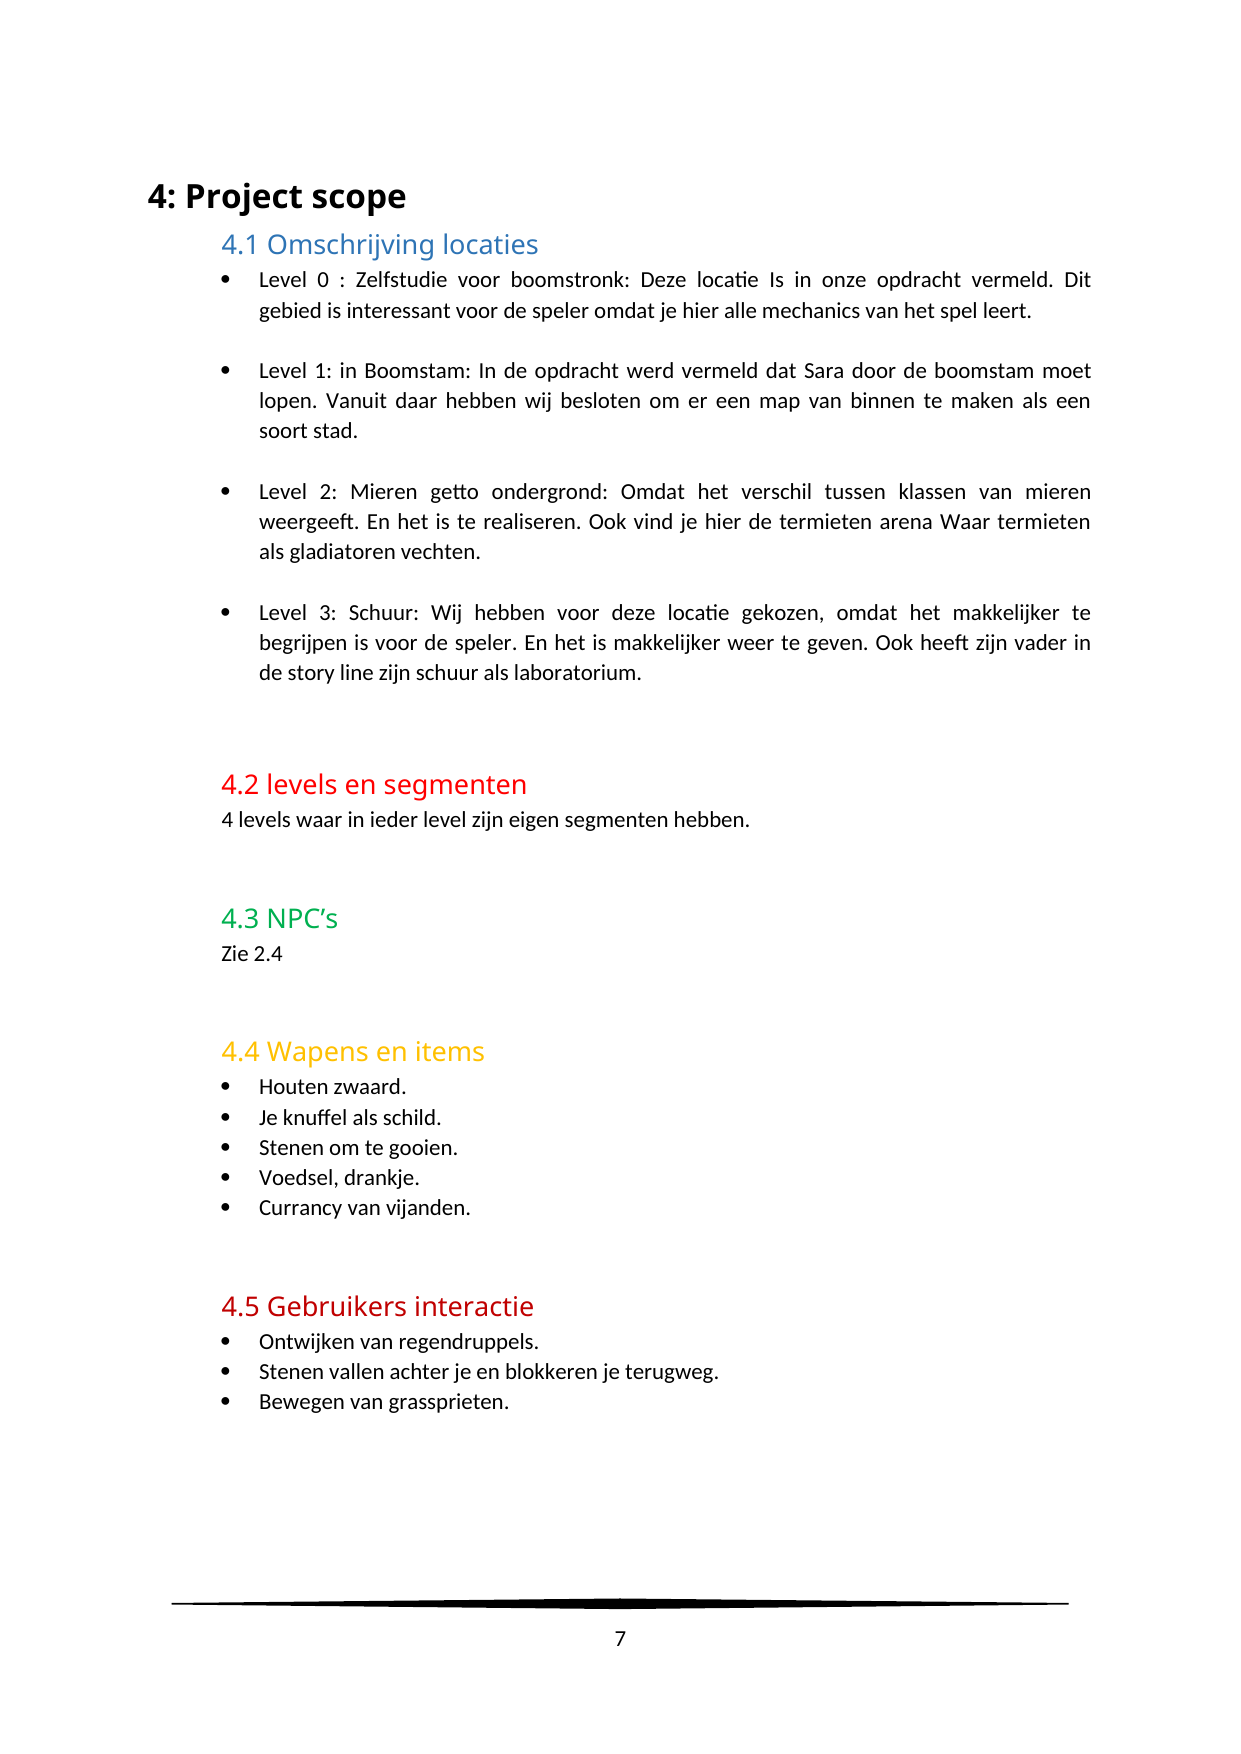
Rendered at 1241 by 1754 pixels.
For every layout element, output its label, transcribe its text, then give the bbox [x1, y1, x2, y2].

list Je knuffel als schild. [221, 1103, 1093, 1131]
subtitle 4.2 levels en segmenten [148, 766, 1093, 802]
list Level 3: Schuur: Wij hebben voor deze locatie gekozen, omdat het makkelijker te begrijpen is voor de speler. En het is makkelijker weer te geven. Ook heeft zijn vader in de story line zijn schuur als laboratorium. [221, 598, 1093, 686]
list Houten zwaard. [221, 1072, 1093, 1100]
subtitle 4.3 NPC’s [221, 899, 1093, 936]
text 4 levels waar in ieder level zijn eigen segmenten hebben. [148, 805, 1093, 833]
list Level 0 : Zelfstudie voor boomstronk: Deze locatie Is in onze opdracht vermeld. Dit gebied is interessant voor de speler omdat je hier alle mechanics van het spel leert. [221, 266, 1093, 324]
subtitle 4.4 Wapens en items [148, 1033, 1093, 1069]
list Level 2: Mieren getto ondergrond: Omdat het verschil tussen klassen van mieren weergeeft. En het is te realiseren. Ook vind je hier de termieten arena Waar termieten als gladiatoren vechten. [221, 477, 1093, 565]
list Stenen om te gooien. [221, 1133, 1093, 1161]
list Currancy van vijanden. [221, 1193, 1093, 1221]
subtitle 4.1 Omschrijving locaties [148, 226, 1093, 263]
list Level 1: in Boomstam: In de opdracht werd vermeld dat Sara door de boomstam moet lopen. Vanuit daar hebben wij besloten om er een map van binnen te maken als een soort stad. [221, 356, 1093, 444]
list Bewegen van grassprieten. [221, 1387, 1093, 1415]
list Ontwijken van regendruppels. [221, 1327, 1093, 1355]
text Zie 2.4 [148, 939, 1093, 967]
list Stenen vallen achter je en blokkeren je terugweg. [221, 1357, 1093, 1385]
subtitle 4: Project scope [148, 173, 1093, 218]
list Voedsel, drankje. [221, 1163, 1093, 1191]
subtitle 4.5 Gebruikers interactie [148, 1287, 1093, 1324]
